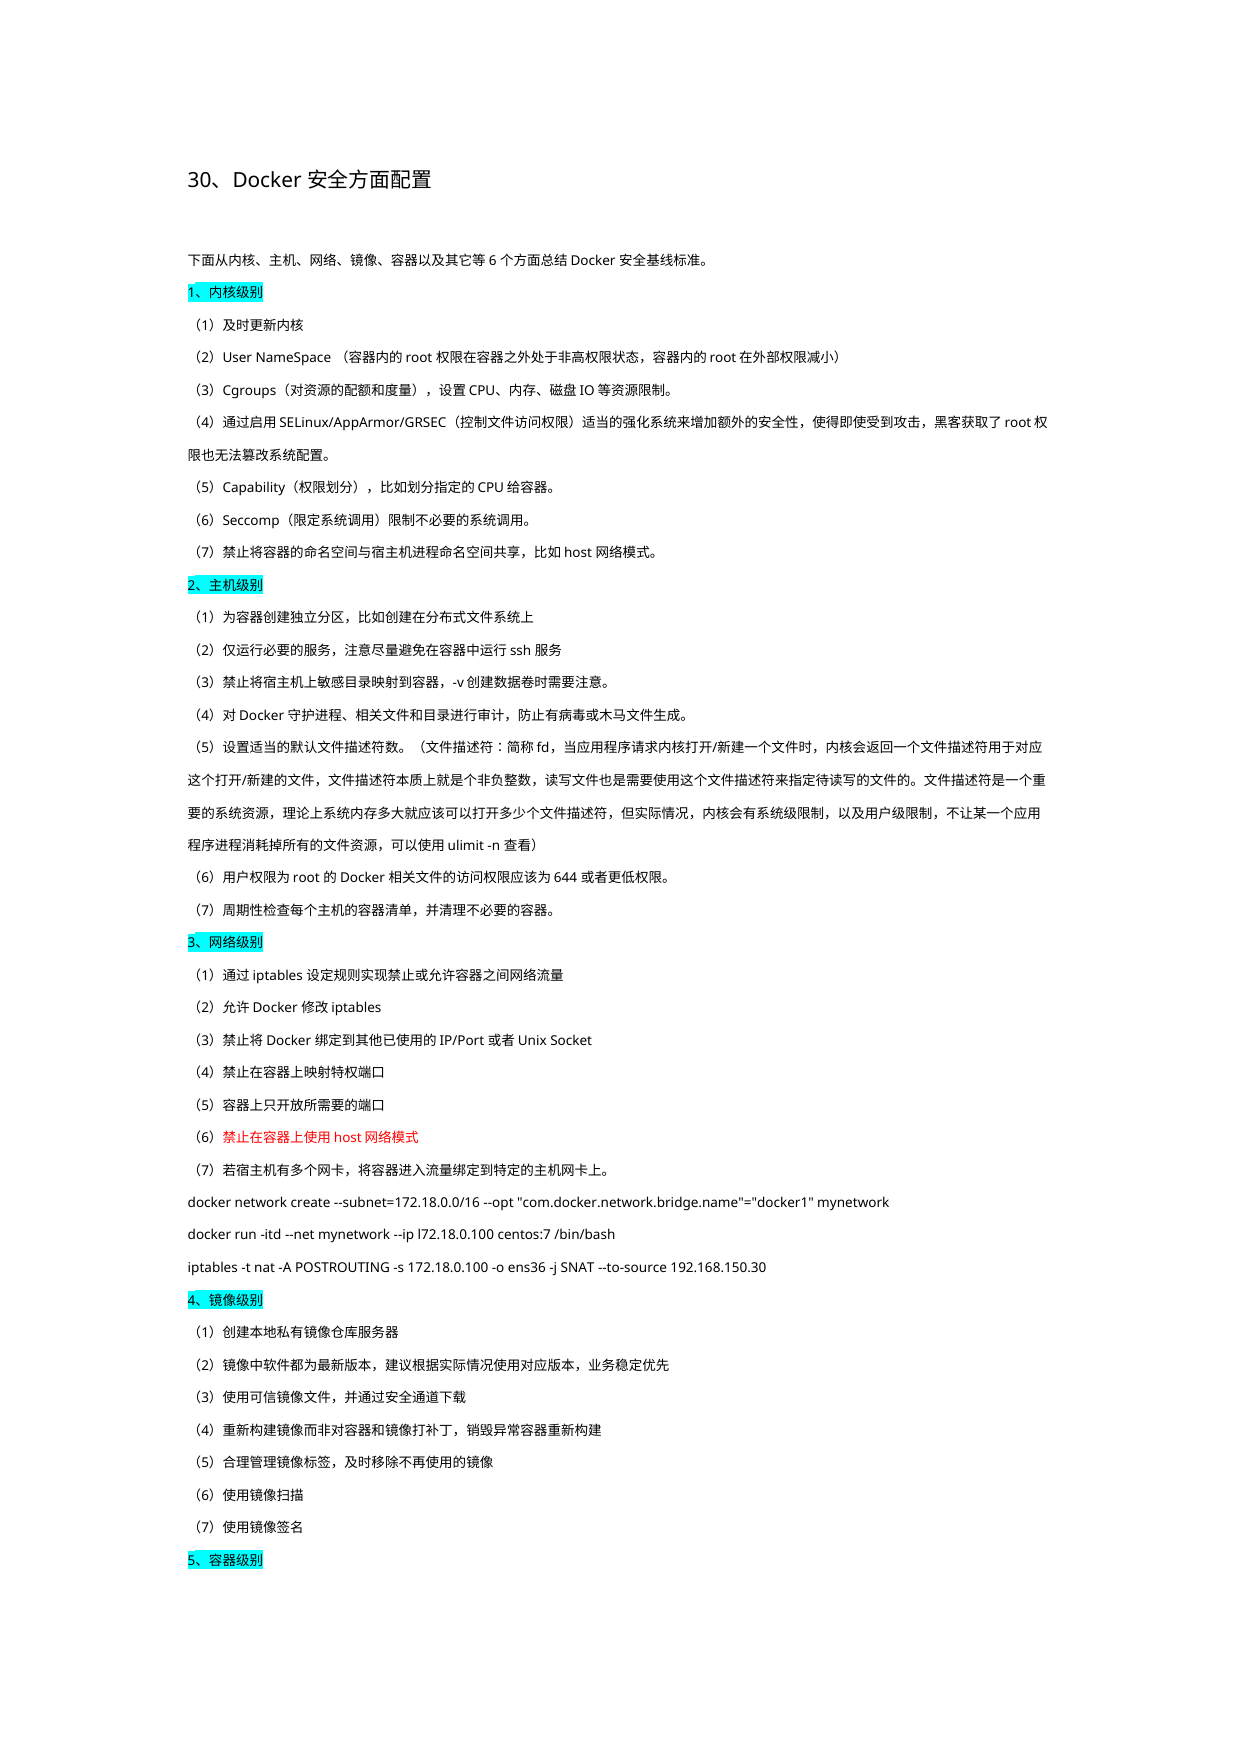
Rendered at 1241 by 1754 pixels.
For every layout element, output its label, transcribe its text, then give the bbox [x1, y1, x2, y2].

text （2）镜像中软件都为最新版本，建议根据实际情况使用对应版本，业务稳定优先 [187, 1348, 1053, 1381]
text （4）通过启用SELinux/AppArmor/GRSEC（控制文件访问权限）适当的强化系统来增加额外的安全性，使得即使受到攻击，黑客获取了root权限也无法篡改系统配置。 [187, 406, 1053, 471]
text （3）Cgroups（对资源的配额和度量），设置CPU、内存、磁盘 IO等资源限制。 [187, 373, 1053, 406]
text （7）禁止将容器的命名空间与宿主机进程命名空间共享，比如 host 网络模式。 [187, 536, 1053, 568]
picture [60, 60, 1182, 1696]
text （5）容器上只开放所需要的端口 [187, 1088, 1053, 1121]
text （5）合理管理镜像标签，及时移除不再使用的镜像 [187, 1446, 1053, 1478]
text （5）设置适当的默认文件描述符数。（文件描述符∶简称fd，当应用程序请求内核打开/新建一个文件时，内核会返回一个文件描述符用于对应这个打开/新建的文件，文件描述符本质上就是个非负整数，读写文件也是需要使用这个文件描述符来指定待读写的文件的。文件描述符是一个重要的系统资源，理论上系统内存多大就应该可以打开多少个文件描述符，但实际情况，内核会有系统级限制，以及用户级限制，不让某一个应用程序进程消耗掉所有的文件资源，可以使用ulimit -n 查看） [187, 731, 1053, 861]
text 4、镜像级别 [187, 1283, 1053, 1316]
text （6）使用镜像扫描 [187, 1478, 1053, 1511]
subtitle 30、Docker 安全方面配置 [187, 162, 1053, 194]
text （7）若宿主机有多个网卡，将容器进入流量绑定到特定的主机网卡上。 [187, 1153, 1053, 1186]
text （7）使用镜像签名 [187, 1511, 1053, 1543]
text docker run -itd --net mynetwork --ip l72.18.0.100 centos:7 /bin/bash [187, 1218, 1053, 1251]
text （4）对 Docker 守护进程、相关文件和目录进行审计，防止有病毒或木马文件生成。 [187, 698, 1053, 731]
text 2、主机级别 [187, 568, 1053, 601]
text （6）用户权限为root 的 Docker 相关文件的访问权限应该为 644 或者更低权限。 [187, 861, 1053, 893]
text （1）通过 iptables 设定规则实现禁止或允许容器之间网络流量 [187, 958, 1053, 991]
text （7）周期性检查每个主机的容器清单，并清理不必要的容器。 [187, 893, 1053, 926]
text （6）禁止在容器上使用 host网络模式 [187, 1121, 1053, 1153]
text iptables -t nat -A POSTROUTING -s 172.18.0.100 -o ens36 -j SNAT --to-source 192.168.150.30 [187, 1251, 1053, 1283]
text 5、容器级别 [187, 1543, 1053, 1576]
text （4）重新构建镜像而非对容器和镜像打补丁，销毁异常容器重新构建 [187, 1413, 1053, 1446]
text （3）禁止将 Docker 绑定到其他已使用的 IP/Port 或者 Unix Socket [187, 1023, 1053, 1056]
text 下面从内核、主机、网络、镜像、容器以及其它等 6 个方面总结 Docker 安全基线标准。 [187, 243, 1053, 276]
text （6）Seccomp（限定系统调用）限制不必要的系统调用。 [187, 503, 1053, 536]
text 3、网络级别 [187, 926, 1053, 958]
text （1）为容器创建独立分区，比如创建在分布式文件系统上 [187, 601, 1053, 633]
text （5）Capability（权限划分），比如划分指定的CPU给容器。 [187, 471, 1053, 503]
text （4）禁止在容器上映射特权端口 [187, 1056, 1053, 1088]
text （1）创建本地私有镜像仓库服务器 [187, 1316, 1053, 1348]
text （2）User NameSpace （容器内的 root 权限在容器之外处于非高权限状态，容器内的root在外部权限减小） [187, 341, 1053, 373]
text （1）及时更新内核 [187, 308, 1053, 341]
text （2）允许 Docker 修改 iptables [187, 991, 1053, 1023]
text （3）禁止将宿主机上敏感目录映射到容器，-v创建数据卷时需要注意。 [187, 666, 1053, 698]
text docker network create --subnet=172.18.0.0/16 --opt "com.docker.network.bridge.name"="docker1" mynetwork [187, 1186, 1053, 1218]
text （3）使用可信镜像文件，并通过安全通道下载 [187, 1381, 1053, 1413]
text （2）仅运行必要的服务，注意尽量避免在容器中运行 ssh 服务 [187, 633, 1053, 666]
text 1、内核级别 [187, 276, 1053, 308]
